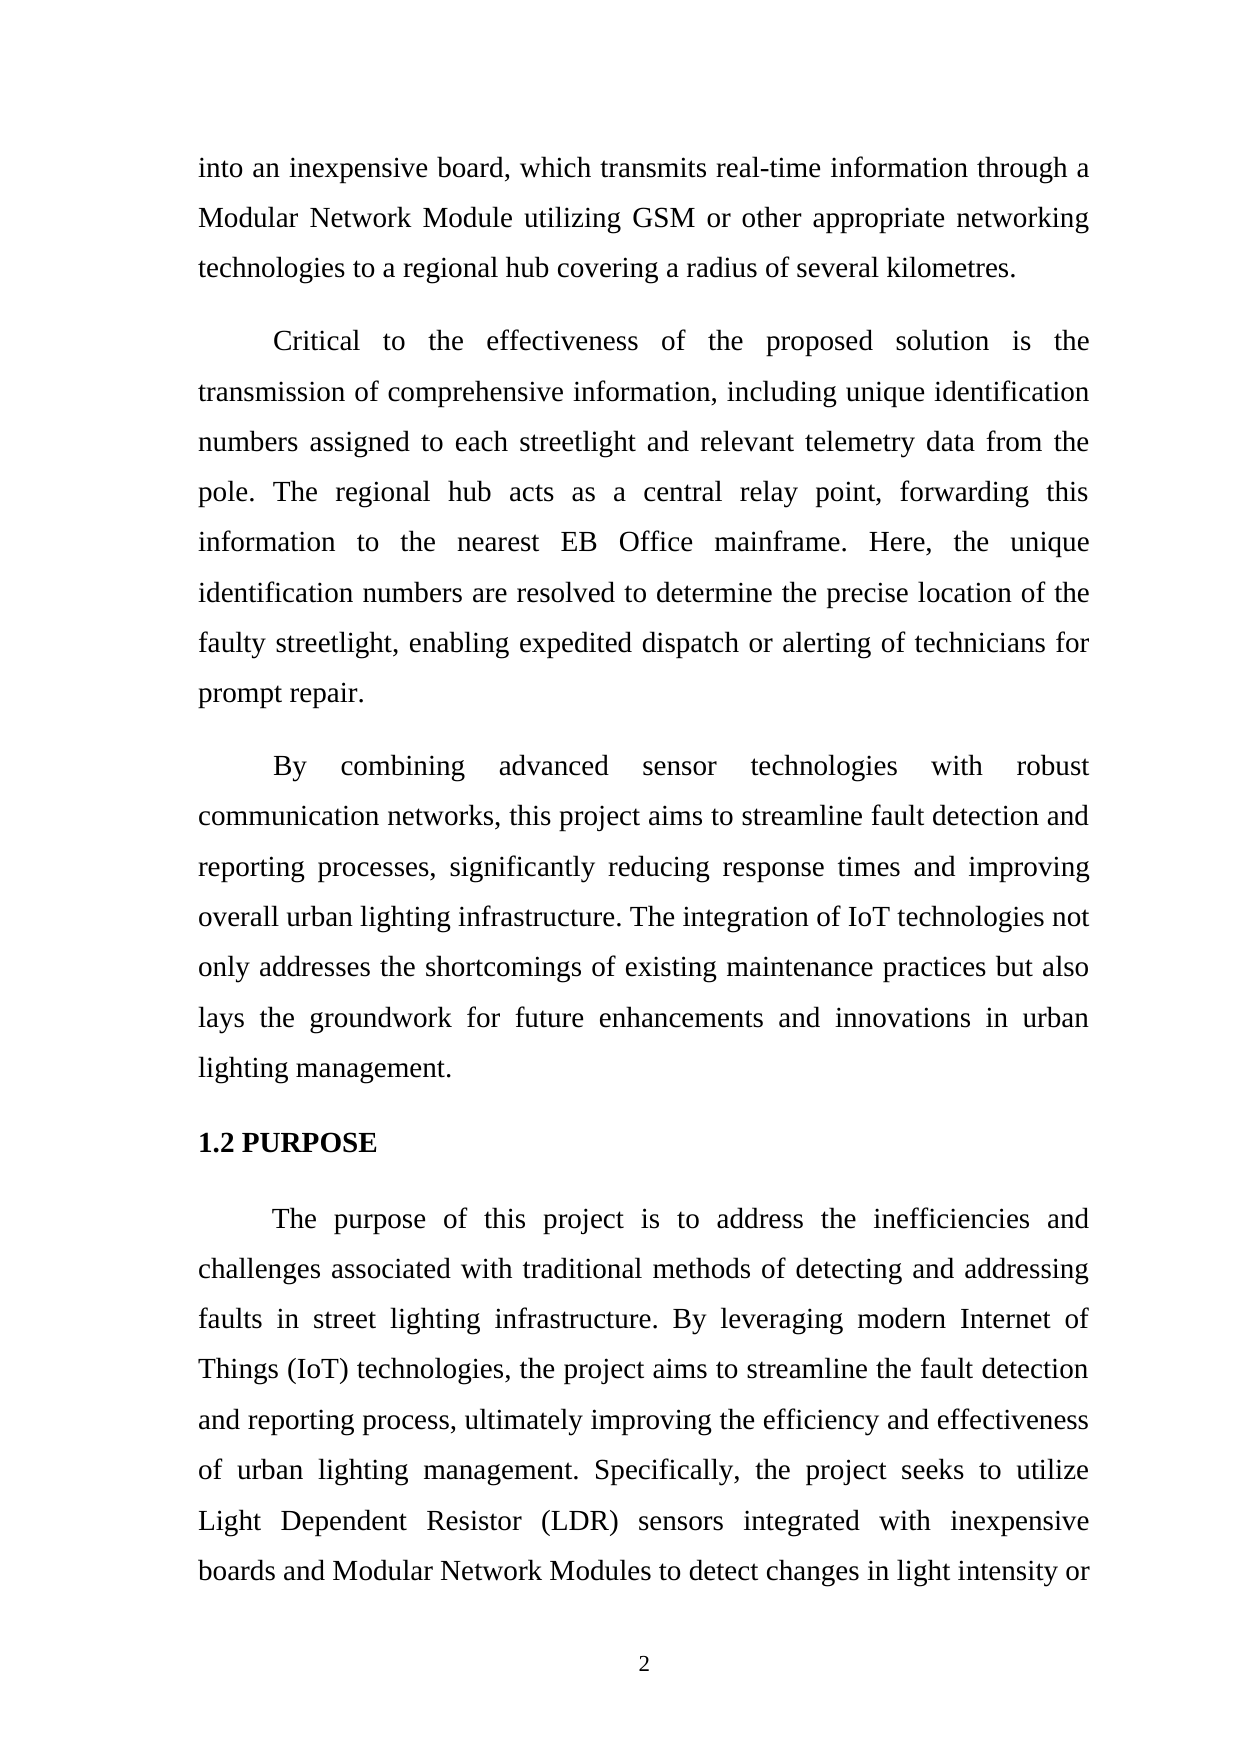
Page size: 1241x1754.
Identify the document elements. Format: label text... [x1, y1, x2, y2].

text 1.2 PURPOSE [198, 1125, 1090, 1159]
text By combining advanced sensor technologies with robust communication networks, this project aims to streamline fault detection and reporting processes, significantly reducing response times and improving overall urban lighting infrastructure. The integration of IoT technologies not only addresses the shortcomings of existing maintenance practices but also lays the groundwork for future enhancements and innovations in urban lighting management. [198, 748, 1090, 1084]
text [198, 1201, 1090, 1586]
text Critical to the effectiveness of the proposed solution is the transmission of comprehensive information, including unique identification numbers assigned to each streetlight and relevant telemetry data from the pole. The regional hub acts as a central relay point, forwarding this information to the nearest EB Office mainframe. Here, the unique identification numbers are resolved to determine the precise location of the faulty streetlight, enabling expedited dispatch or alerting of technicians for prompt repair. [198, 323, 1090, 709]
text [198, 150, 1090, 284]
